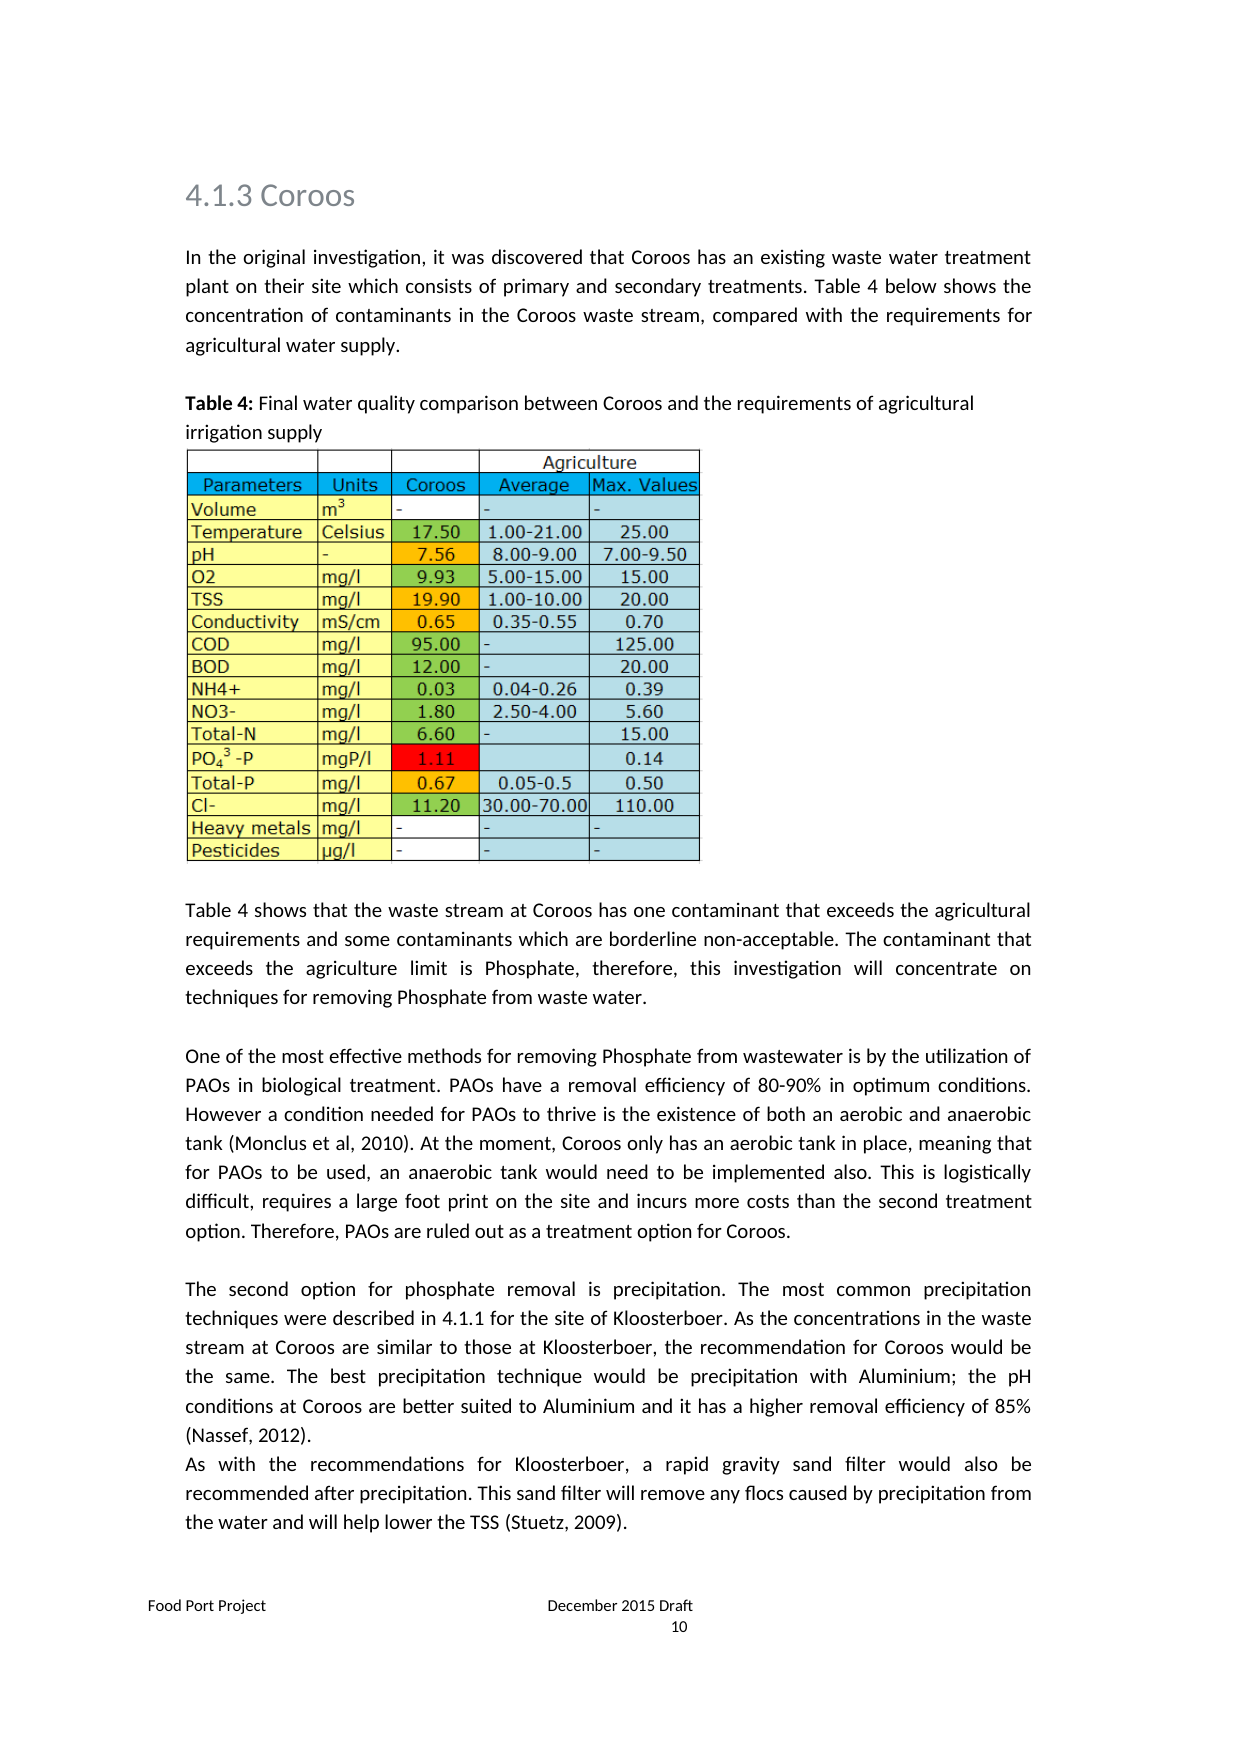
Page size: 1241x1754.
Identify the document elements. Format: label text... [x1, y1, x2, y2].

list The second option for phosphate removal is precipitation. The most common precipitation techniques were described in 4.1.1 for the site of Kloosterboer. As the concentrations in the waste stream at Coroos are similar to those at Kloosterboer, the recommendation for Coroos would be the same. The best precipitation technique would be precipitation with Aluminium; the pH conditions at Coroos are better suited to Aluminium and it has a higher removal efficiency of 85% (Nassef, 2012). [185, 1276, 1033, 1447]
picture [185, 448, 703, 864]
list Table 4: Final water quality comparison between Coroos and the requirements of agricultural irrigation supply [185, 390, 1033, 445]
list As with the recommendations for Kloosterboer, a rapid gravity sand filter would also be recommended after precipitation. This sand filter will remove any flocs caused by precipitation from the water and will help lower the TSS (Stuetz, 2009). [185, 1451, 1033, 1535]
text 4.1.3 Coroos [185, 174, 1033, 215]
list One of the most effective methods for removing Phosphate from wastewater is by the utilization of PAOs in biological treatment. PAOs have a removal efficiency of 80-90% in optimum conditions. However a condition needed for PAOs to thrive is the existence of both an aerobic and anaerobic tank (Monclus et al, 2010). At the moment, Coroos only has an aerobic tank in place, meaning that for PAOs to be used, an anaerobic tank would need to be implemented also. This is logistically difficult, requires a large foot print on the site and incurs more costs than the second treatment option. Therefore, PAOs are ruled out as a treatment option for Coroos. [185, 1043, 1033, 1243]
list In the original investigation, it was discovered that Coroos has an existing waste water treatment plant on their site which consists of primary and secondary treatments. Table 4 below shows the concentration of contaminants in the Coroos waste stream, compared with the requirements for agricultural water supply. [185, 244, 1033, 357]
list Table 4 shows that the waste stream at Coroos has one contaminant that exceeds the agricultural requirements and some contaminants which are borderline non-acceptable. The contaminant that exceeds the agriculture limit is Phosphate, therefore, this investigation will concentrate on techniques for removing Phosphate from waste water. [185, 897, 1033, 1010]
